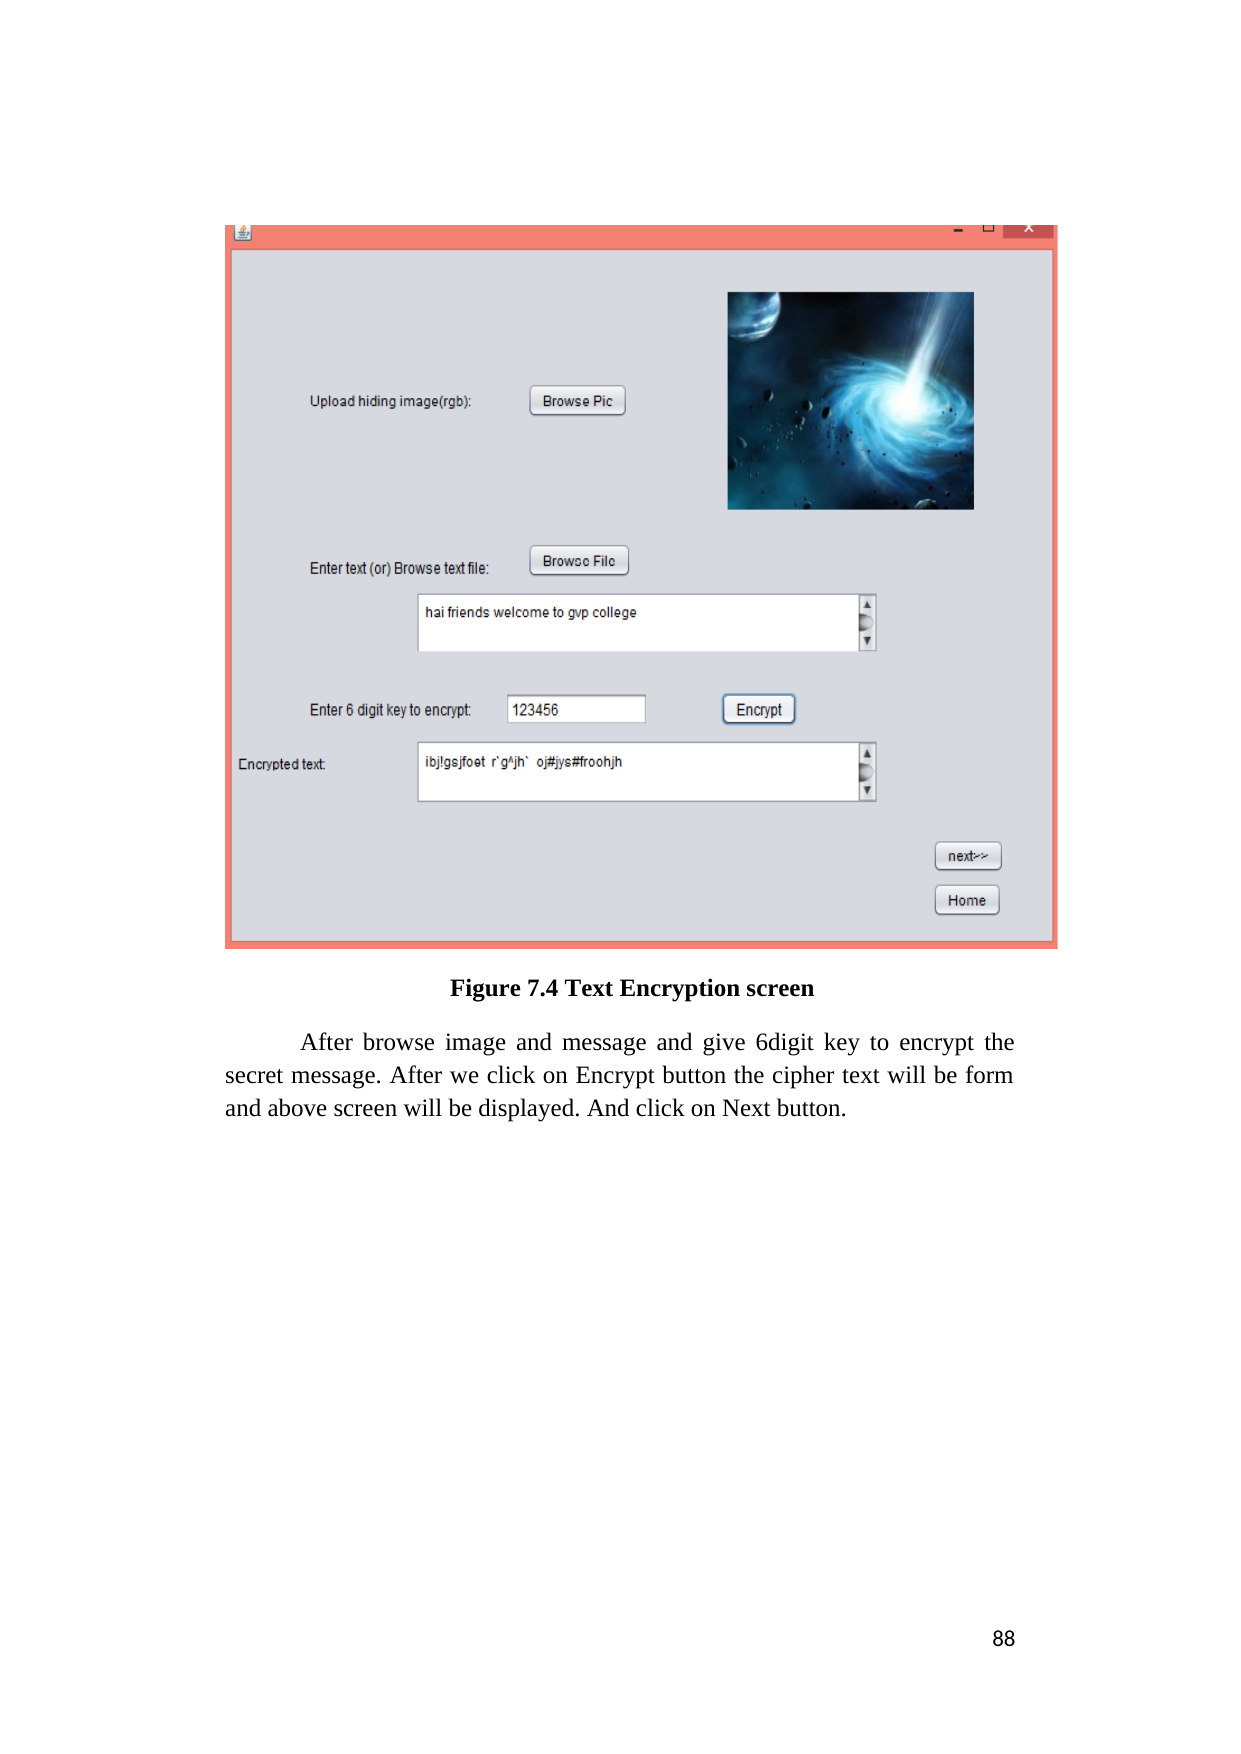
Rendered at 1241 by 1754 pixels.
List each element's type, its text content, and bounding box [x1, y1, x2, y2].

text After browse image and message and give 6digit key to encrypt the secret message. After we click on Encrypt button the cipher text will be form and above screen will be displayed. And click on Next button. [225, 1027, 1015, 1122]
picture [225, 225, 1058, 949]
text Figure 7.4 Text Encryption screen [225, 973, 1015, 1002]
